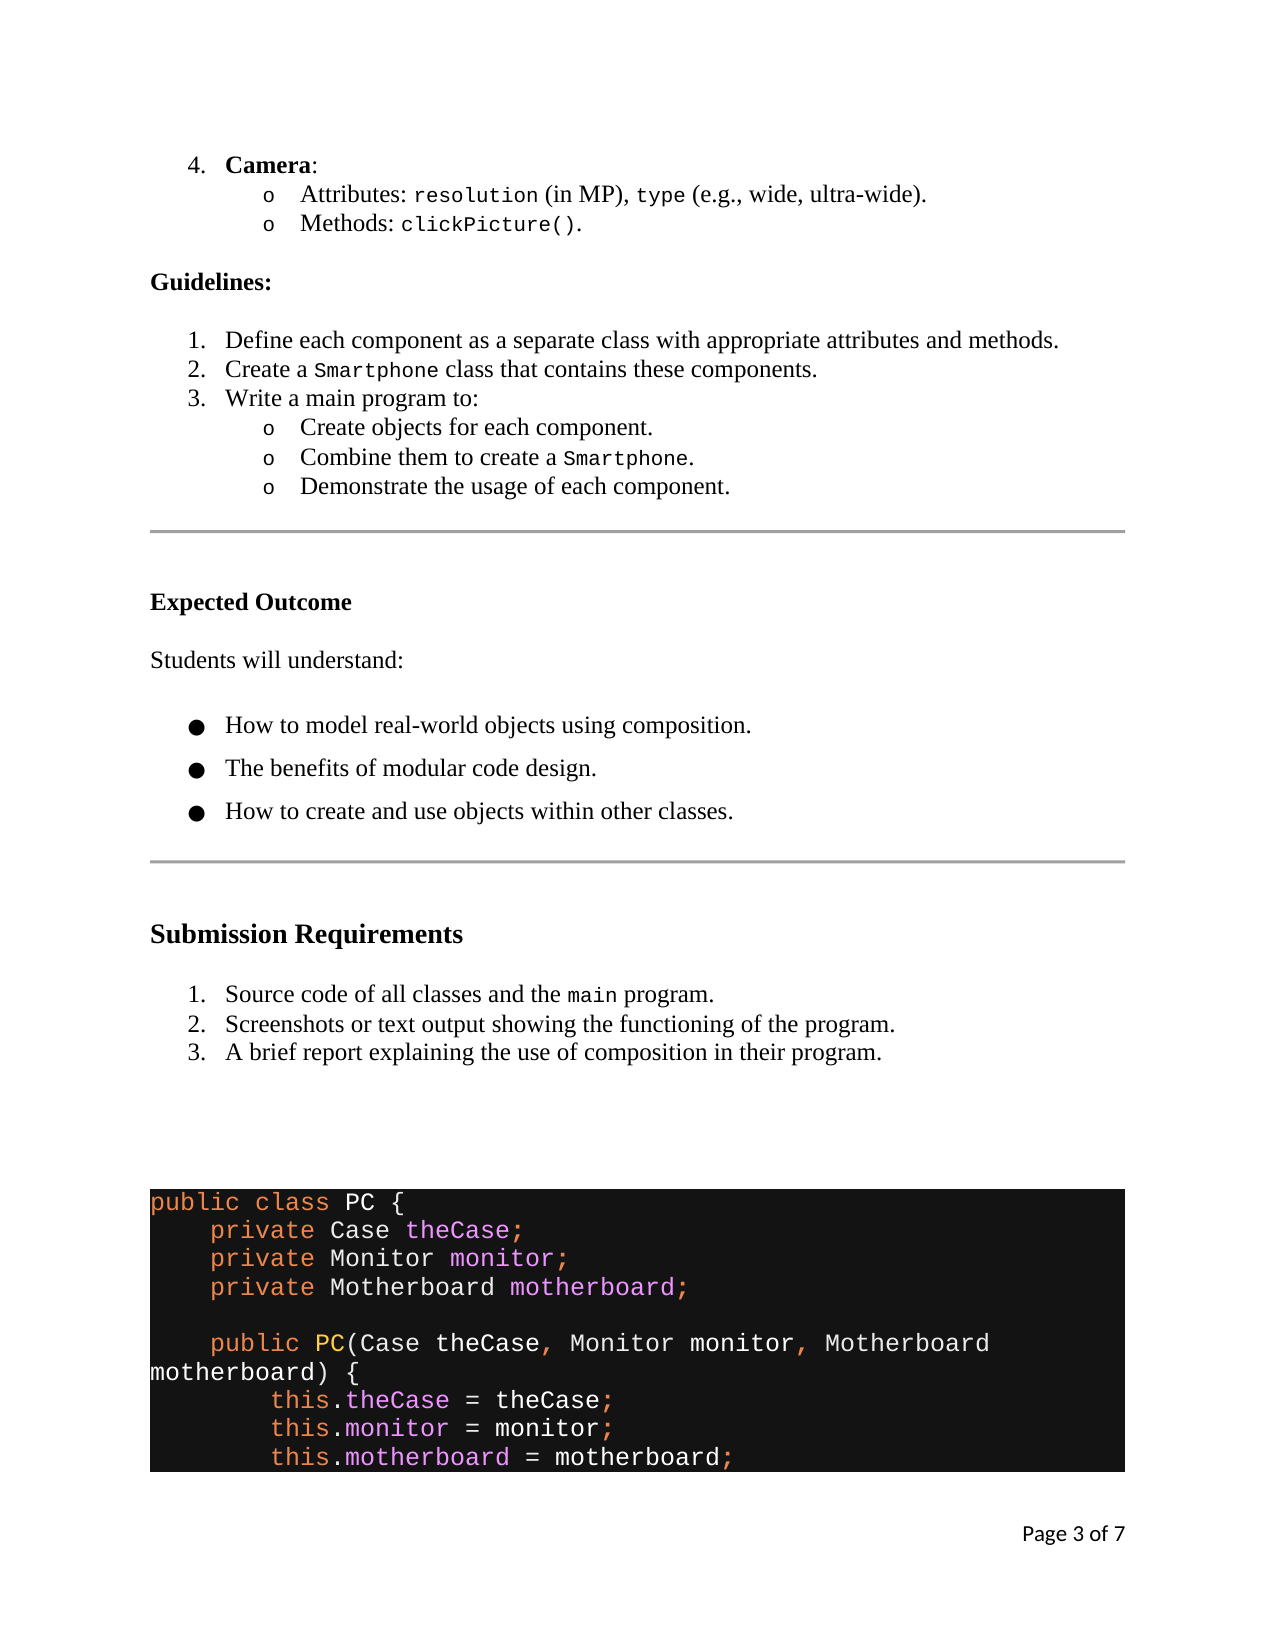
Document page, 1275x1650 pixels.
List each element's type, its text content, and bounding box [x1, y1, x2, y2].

list Screenshots or text output showing the functioning of the program. [187, 1009, 1125, 1037]
list Define each component as a separate class with appropriate attributes and methods. [187, 325, 1125, 354]
list Demonstrate the usage of each component. [262, 471, 1125, 501]
list Create objects for each component. [262, 412, 1125, 442]
list A brief report explaining the use of composition in their program. [187, 1037, 1125, 1066]
list Combine them to create a Smartphone. [262, 442, 1125, 471]
list Source code of all classes and the main program. [187, 979, 1125, 1009]
list Write a main program to: [187, 383, 1125, 412]
list How to create and use objects within other classes. [187, 788, 1125, 831]
text Guidelines: [150, 267, 1125, 296]
text Expected Outcome [150, 587, 1125, 616]
text Students will understand: [150, 645, 1125, 674]
list Methods: clickPicture(). [262, 208, 1125, 238]
list Attributes: resolution (in MP), type (e.g., wide, ultra-wide). [262, 179, 1125, 208]
text Submission Requirements [150, 917, 1125, 950]
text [150, 1189, 1125, 1472]
list Create a Smartphone class that contains these components. [187, 354, 1125, 383]
list The benefits of modular code design. [187, 746, 1125, 788]
list Camera: [187, 150, 1125, 179]
list How to model real-world objects using composition. [187, 703, 1125, 746]
